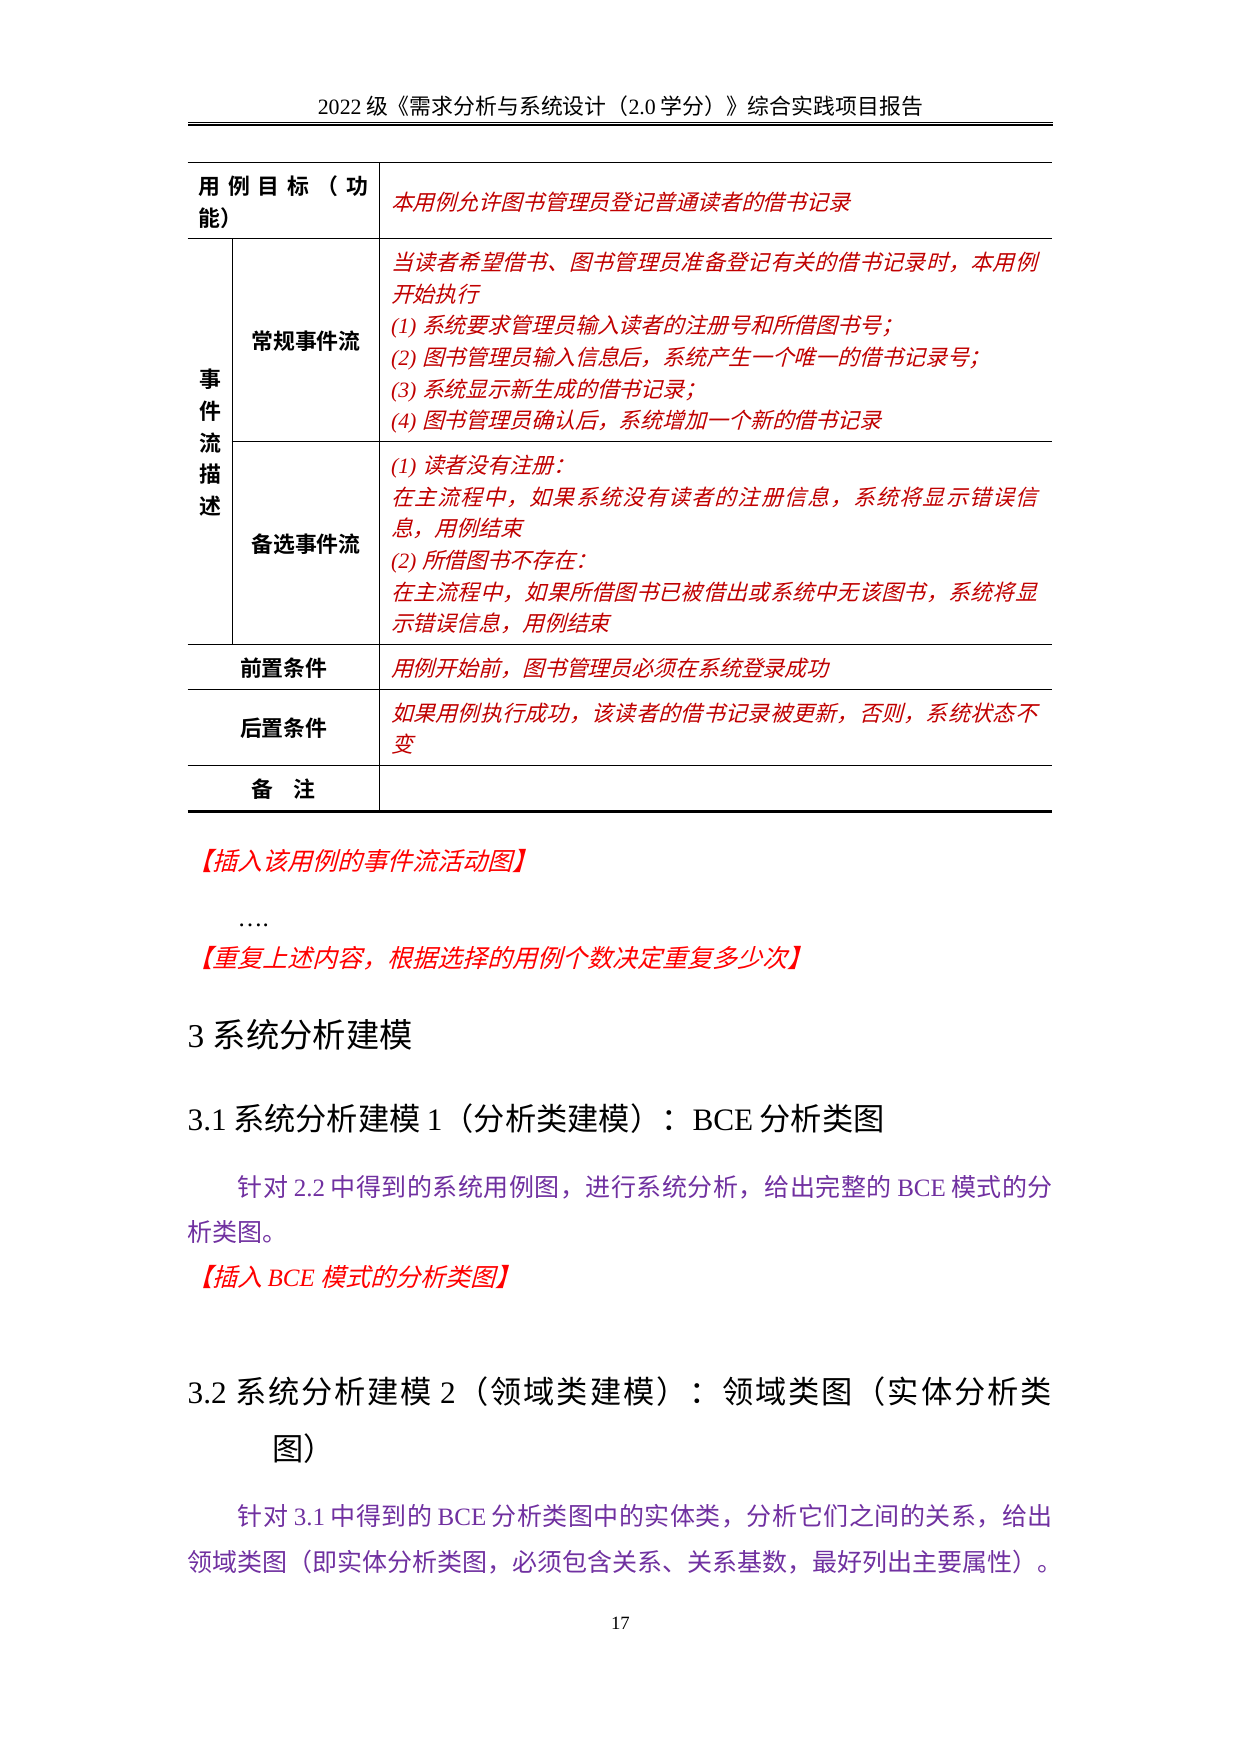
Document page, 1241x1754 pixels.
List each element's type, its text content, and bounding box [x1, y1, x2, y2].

table_cell 用例目标（功能） [188, 163, 379, 238]
table_cell 如果用例执行成功，该读者的借书记录被更新，否则，系统状态不变 [380, 690, 1052, 765]
text 【重复上述内容，根据选择的用例个数决定重复多少次】 [187, 939, 1053, 975]
subtitle 系统分析建模 [187, 1009, 1053, 1057]
text 针对2.2中得到的系统用例图，进行系统分析，给出完整的BCE模式的分析类图。 [187, 1167, 1053, 1249]
table_cell (1) 读者没有注册： 在主流程中，如果系统没有读者的注册信息，系统将显示错误信息，用例结束 (2) 所借图书不存在： 在主流程中，如果所借图书已被借出或系统中无该图书，系统将显示错误信息，用例结束 [380, 442, 1052, 644]
subtitle 3.2系统分析建模2（领域类建模）：领域类图（实体分析类图） [187, 1368, 1053, 1469]
table_cell 常规事件流 [233, 239, 379, 441]
text …. [187, 903, 1053, 932]
table_cell 事件流描述 [188, 239, 232, 644]
table_cell 本用例允许图书管理员登记普通读者的借书记录 [380, 163, 1052, 238]
text 针对3.1中得到的BCE分析类图中的实体类，分析它们之间的关系，给出领域类图（即实体分析类图，必须包含关系、关系基数，最好列出主要属性）。 [187, 1497, 1053, 1578]
table_cell 备选事件流 [233, 442, 379, 644]
table_cell 备 注 [188, 766, 379, 809]
text 【插入BCE模式的分析类图】 [187, 1258, 1053, 1294]
table_cell 当读者希望借书、图书管理员准备登记有关的借书记录时，本用例开始执行 (1) 系统要求管理员输入读者的注册号和所借图书号； (2) 图书管理员输入信息后，系统产生一个唯一的借书记录号； (3) 系统显示新生成的借书记录； (4) 图书管理员确认后，系统增加一个新的借书记录 [380, 239, 1052, 441]
text 【插入该用例的事件流活动图】 [187, 841, 1053, 878]
table_cell 用例开始前，图书管理员必须在系统登录成功 [380, 645, 1052, 689]
subtitle 3.1系统分析建模1（分析类建模）：BCE分析类图 [187, 1094, 1053, 1139]
table_cell 前置条件 [188, 645, 379, 689]
table_cell [380, 766, 1052, 809]
table_cell 后置条件 [188, 690, 379, 765]
